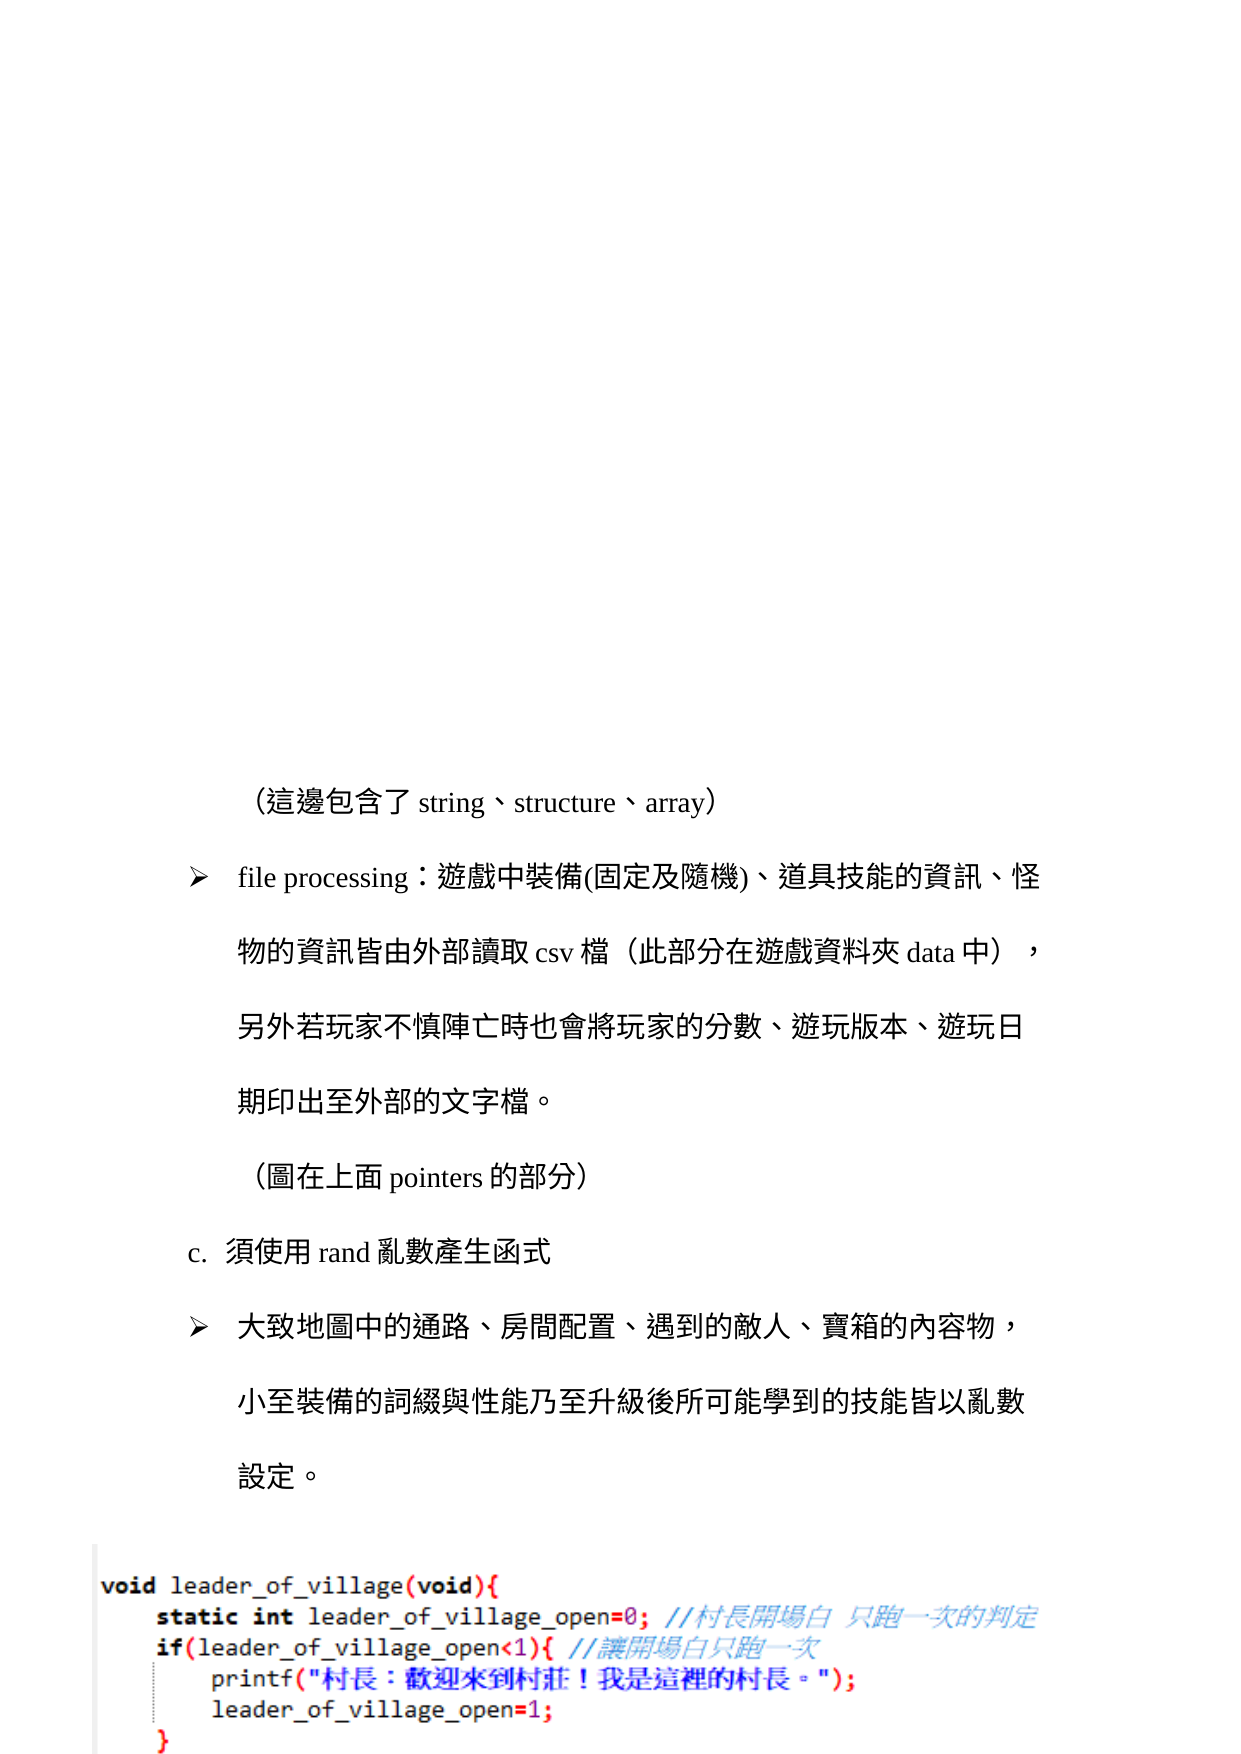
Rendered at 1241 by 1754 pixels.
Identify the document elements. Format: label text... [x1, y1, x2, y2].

list （這邊包含了string、structure、array） [237, 762, 1053, 837]
list 須使用rand亂數產生函式 [187, 1212, 1053, 1287]
list （圖在上面pointers的部分） [237, 1137, 1053, 1212]
picture [92, 1544, 1149, 1754]
list 大致地圖中的通路、房間配置、遇到的敵人、寶箱的內容物，小至裝備的詞綴與性能乃至升級後所可能學到的技能皆以亂數設定。 [187, 1287, 1053, 1512]
list file processing：遊戲中裝備(固定及隨機)、道具技能的資訊、怪物的資訊皆由外部讀取csv檔（此部分在遊戲資料夾data中），另外若玩家不慎陣亡時也會將玩家的分數、遊玩版本、遊玩日期印出至外部的文字檔。 [187, 837, 1053, 1137]
